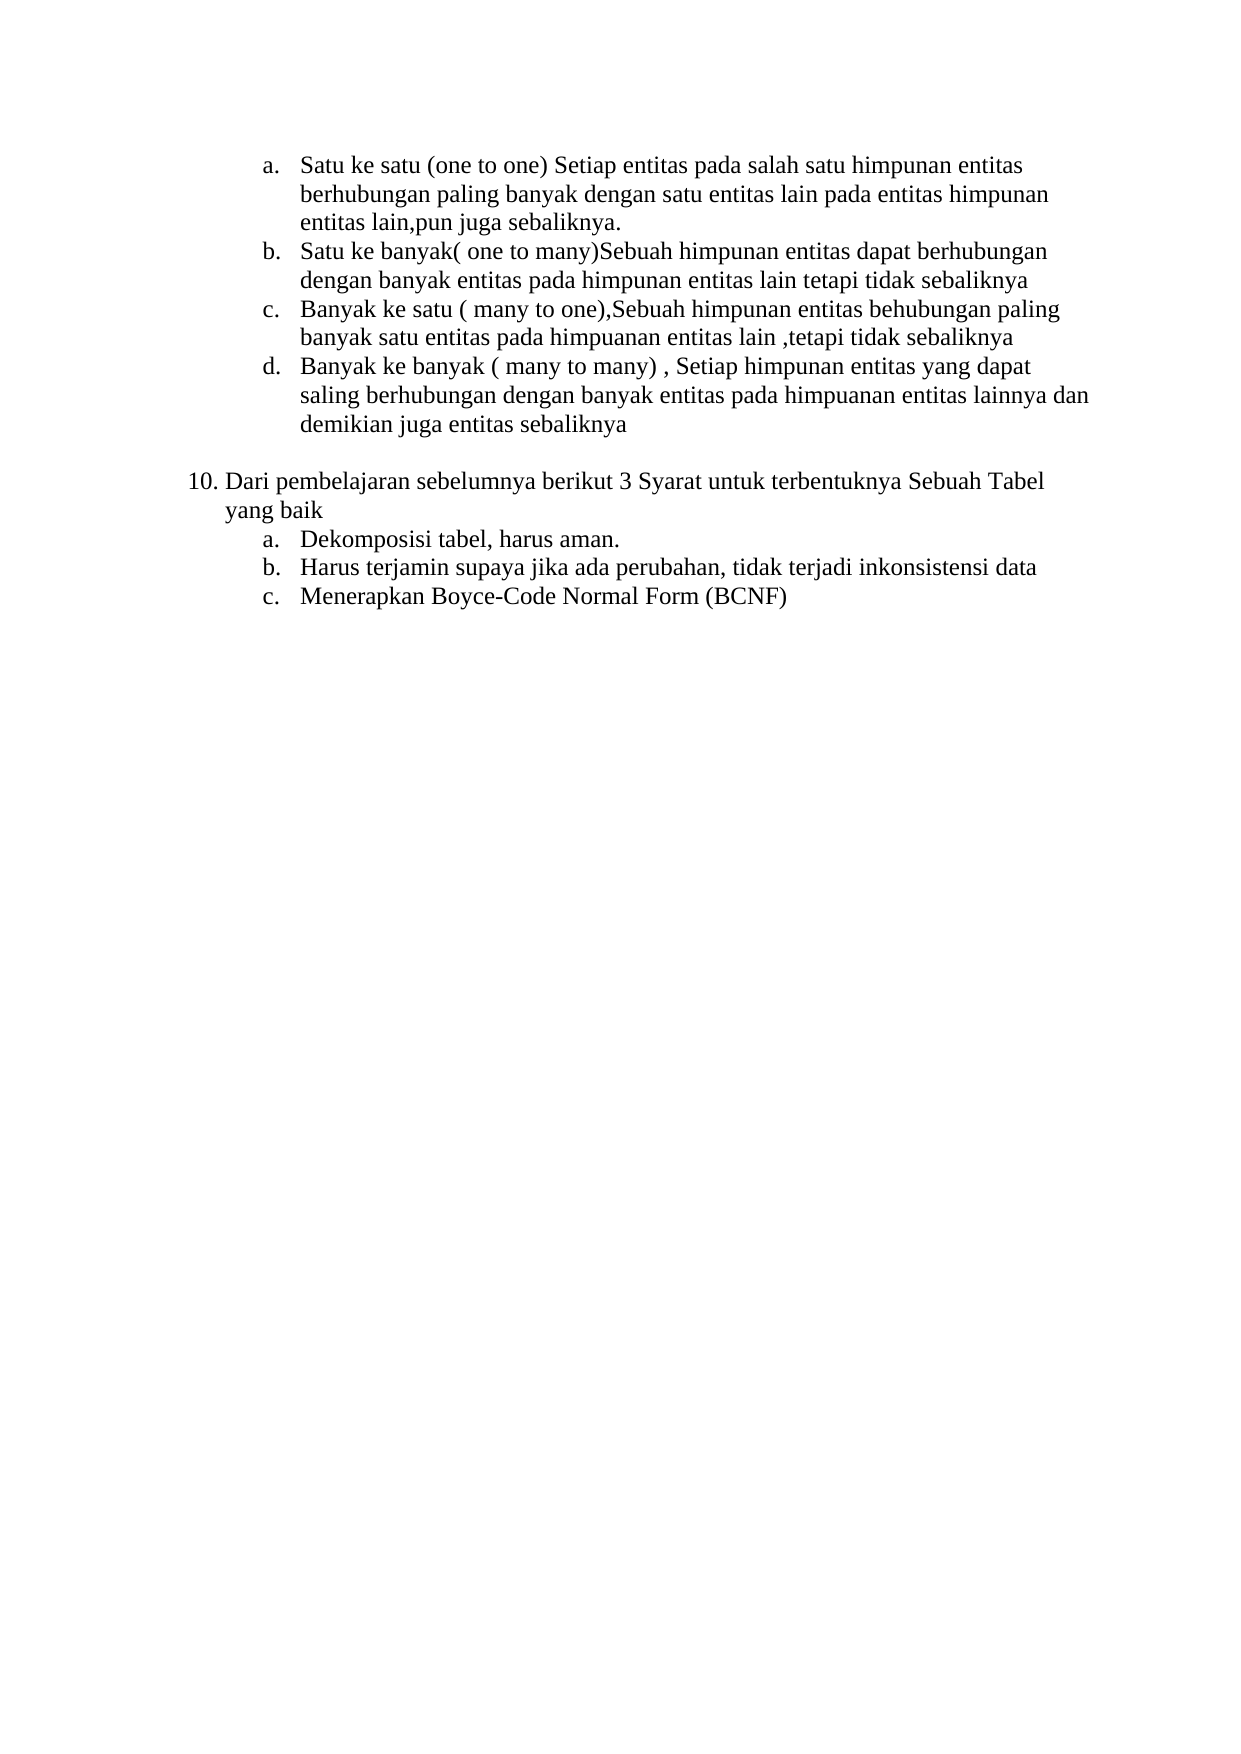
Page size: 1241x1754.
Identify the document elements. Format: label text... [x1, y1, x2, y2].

list Satu ke satu (one to one) Setiap entitas pada salah satu himpunan entitas berhubungan paling banyak dengan satu entitas lain pada entitas himpunan entitas lain,pun juga sebaliknya. [262, 150, 1090, 236]
list Menerapkan Boyce-Code Normal Form (BCNF) [262, 581, 1090, 610]
list Banyak ke banyak ( many to many) , Setiap himpunan entitas yang dapat saling berhubungan dengan banyak entitas pada himpuanan entitas lainnya dan demikian juga entitas sebaliknya [262, 351, 1090, 437]
list Harus terjamin supaya jika ada perubahan, tidak terjadi inkonsistensi data [262, 552, 1090, 581]
list Dari pembelajaran sebelumnya berikut 3 Syarat untuk terbentuknya Sebuah Tabel yang baik [187, 466, 1090, 524]
list Satu ke banyak( one to many)Sebuah himpunan entitas dapat berhubungan dengan banyak entitas pada himpunan entitas lain tetapi tidak sebaliknya [262, 236, 1090, 294]
list Banyak ke satu ( many to one),Sebuah himpunan entitas behubungan paling banyak satu entitas pada himpuanan entitas lain ,tetapi tidak sebaliknya [262, 294, 1090, 351]
list Dekomposisi tabel, harus aman. [262, 524, 1090, 552]
